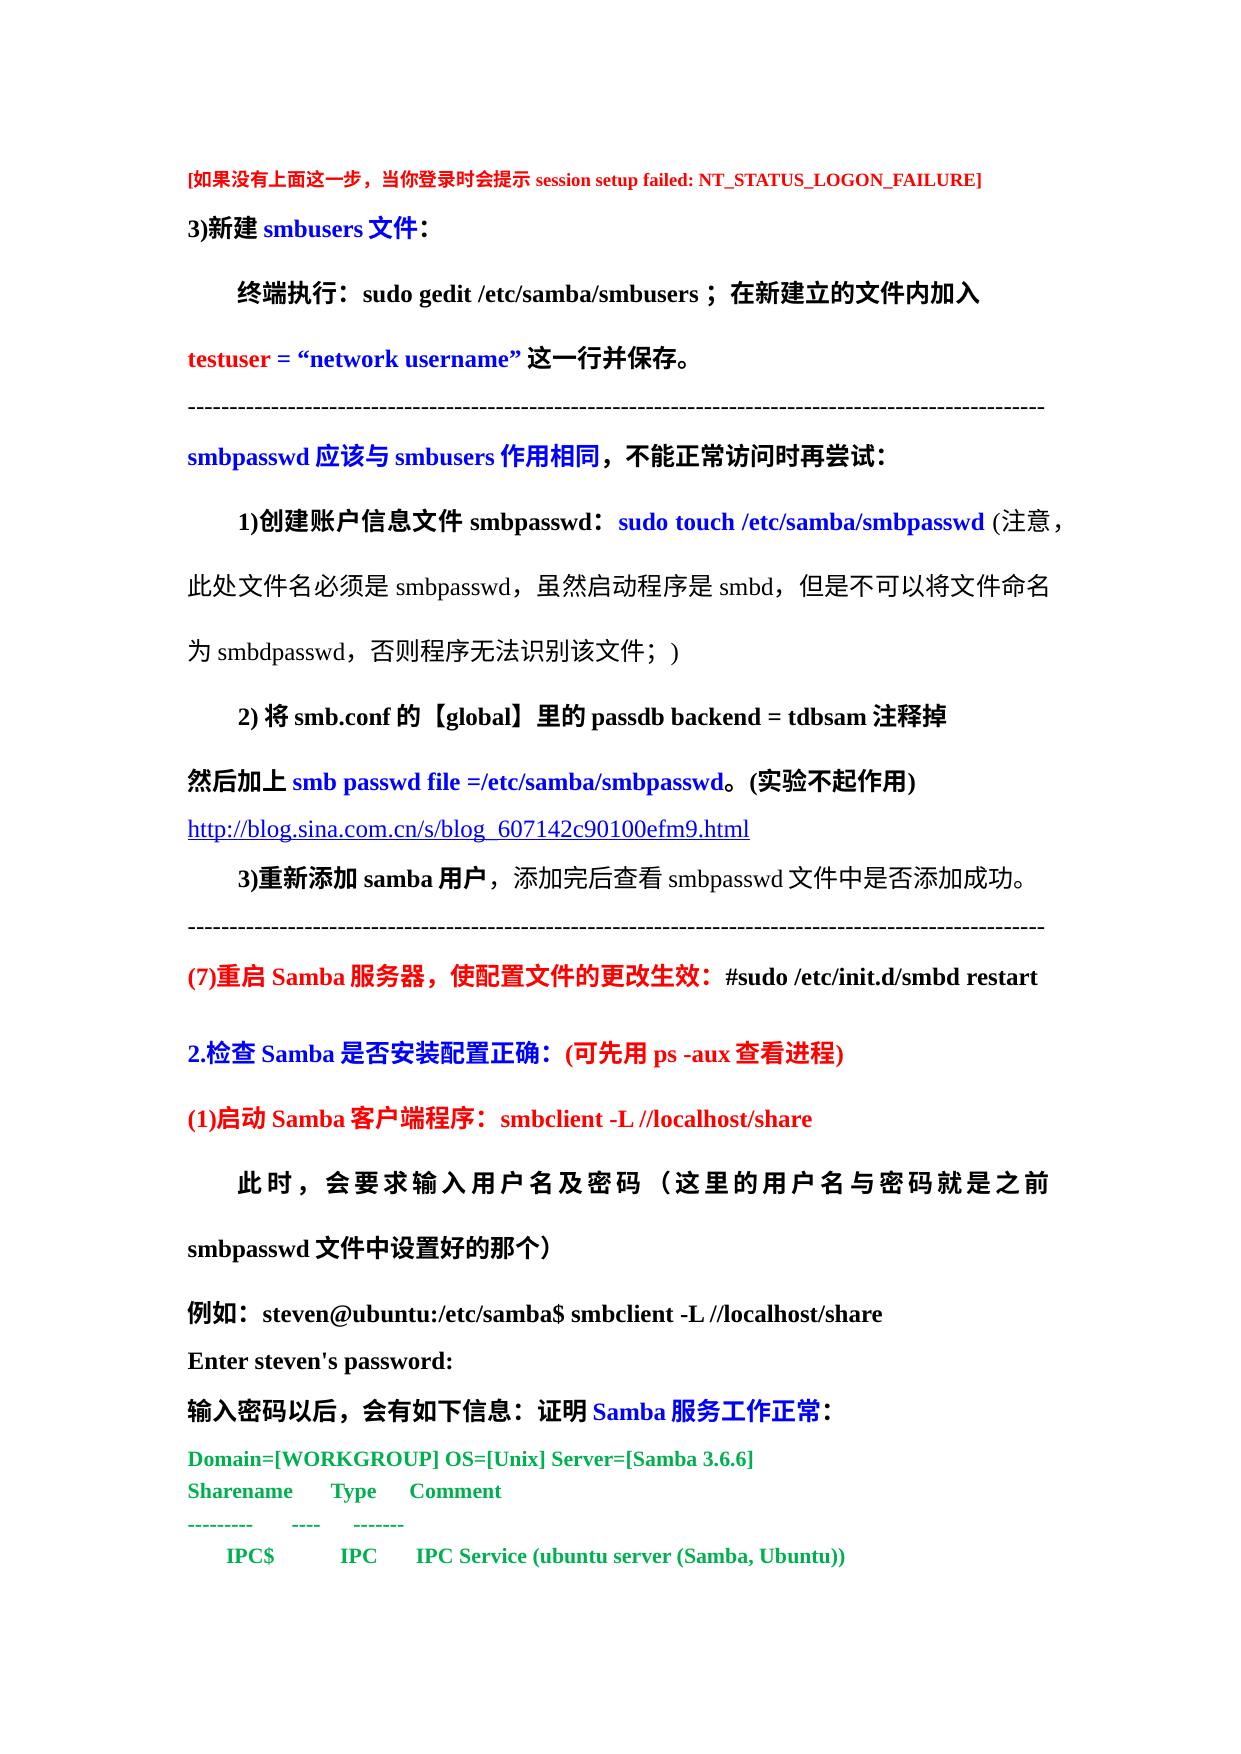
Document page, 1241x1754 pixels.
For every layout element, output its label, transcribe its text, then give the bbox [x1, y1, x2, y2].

text IPC$ IPC IPC Service (ubuntu server (Samba, Ubuntu)) [187, 1539, 1053, 1572]
text 终端执行：sudo gedit /etc/samba/smbusers ；在新建立的文件内加入 [187, 259, 1053, 324]
text 3)新建smbusers文件： [187, 194, 1053, 259]
text 然后加上smb passwd file =/etc/samba/smbpasswd。(实验不起作用) [187, 747, 1053, 812]
text 此时，会要求输入用户名及密码（这里的用户名与密码就是之前smbpasswd文件中设置好的那个） [187, 1149, 1053, 1279]
text Sharename Type Comment [187, 1474, 1053, 1507]
text Enter steven's password: [187, 1344, 1053, 1377]
text 1)创建账户信息文件smbpasswd：sudo touch /etc/samba/smbpasswd (注意，此处文件名必须是smbpasswd，虽然启动程序是smbd，但是不可以将文件命名为smbdpasswd，否则程序无法识别该文件；) [187, 487, 1053, 682]
subtitle (7)重启Samba服务器，使配置文件的更改生效：#sudo /etc/init.d/smbd restart [187, 942, 1053, 1007]
text 2) 将smb.conf的【global】里的passdb backend = tdbsam注释掉 [187, 682, 1053, 747]
text smbpasswd应该与smbusers作用相同，不能正常访问时再尝试： [187, 422, 1053, 487]
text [187, 1442, 1053, 1474]
text [如果没有上面这一步，当你登录时会提示 session setup failed: NT_STATUS_LOGON_FAILURE] [187, 162, 1053, 194]
text 输入密码以后，会有如下信息：证明Samba服务工作正常： [187, 1377, 1053, 1442]
text http://blog.sina.com.cn/s/blog_607142c90100efm9.html [187, 812, 1053, 844]
text 3)重新添加samba用户，添加完后查看smbpasswd文件中是否添加成功。 [187, 844, 1053, 909]
text ------------------------------------------------------------------------------------------------------- [187, 389, 1053, 422]
subtitle (1)启动Samba客户端程序：smbclient -L //localhost/share [187, 1084, 1053, 1149]
text testuser = “network username” 这一行并保存。 [187, 324, 1053, 389]
text ------------------------------------------------------------------------------------------------------- [187, 909, 1053, 942]
text --------- ---- ------- [187, 1507, 1053, 1539]
text 例如：steven@ubuntu:/etc/samba$ smbclient -L //localhost/share [187, 1279, 1053, 1344]
subtitle 2.检查Samba是否安装配置正确：(可先用ps -aux查看进程) [187, 1019, 1053, 1084]
